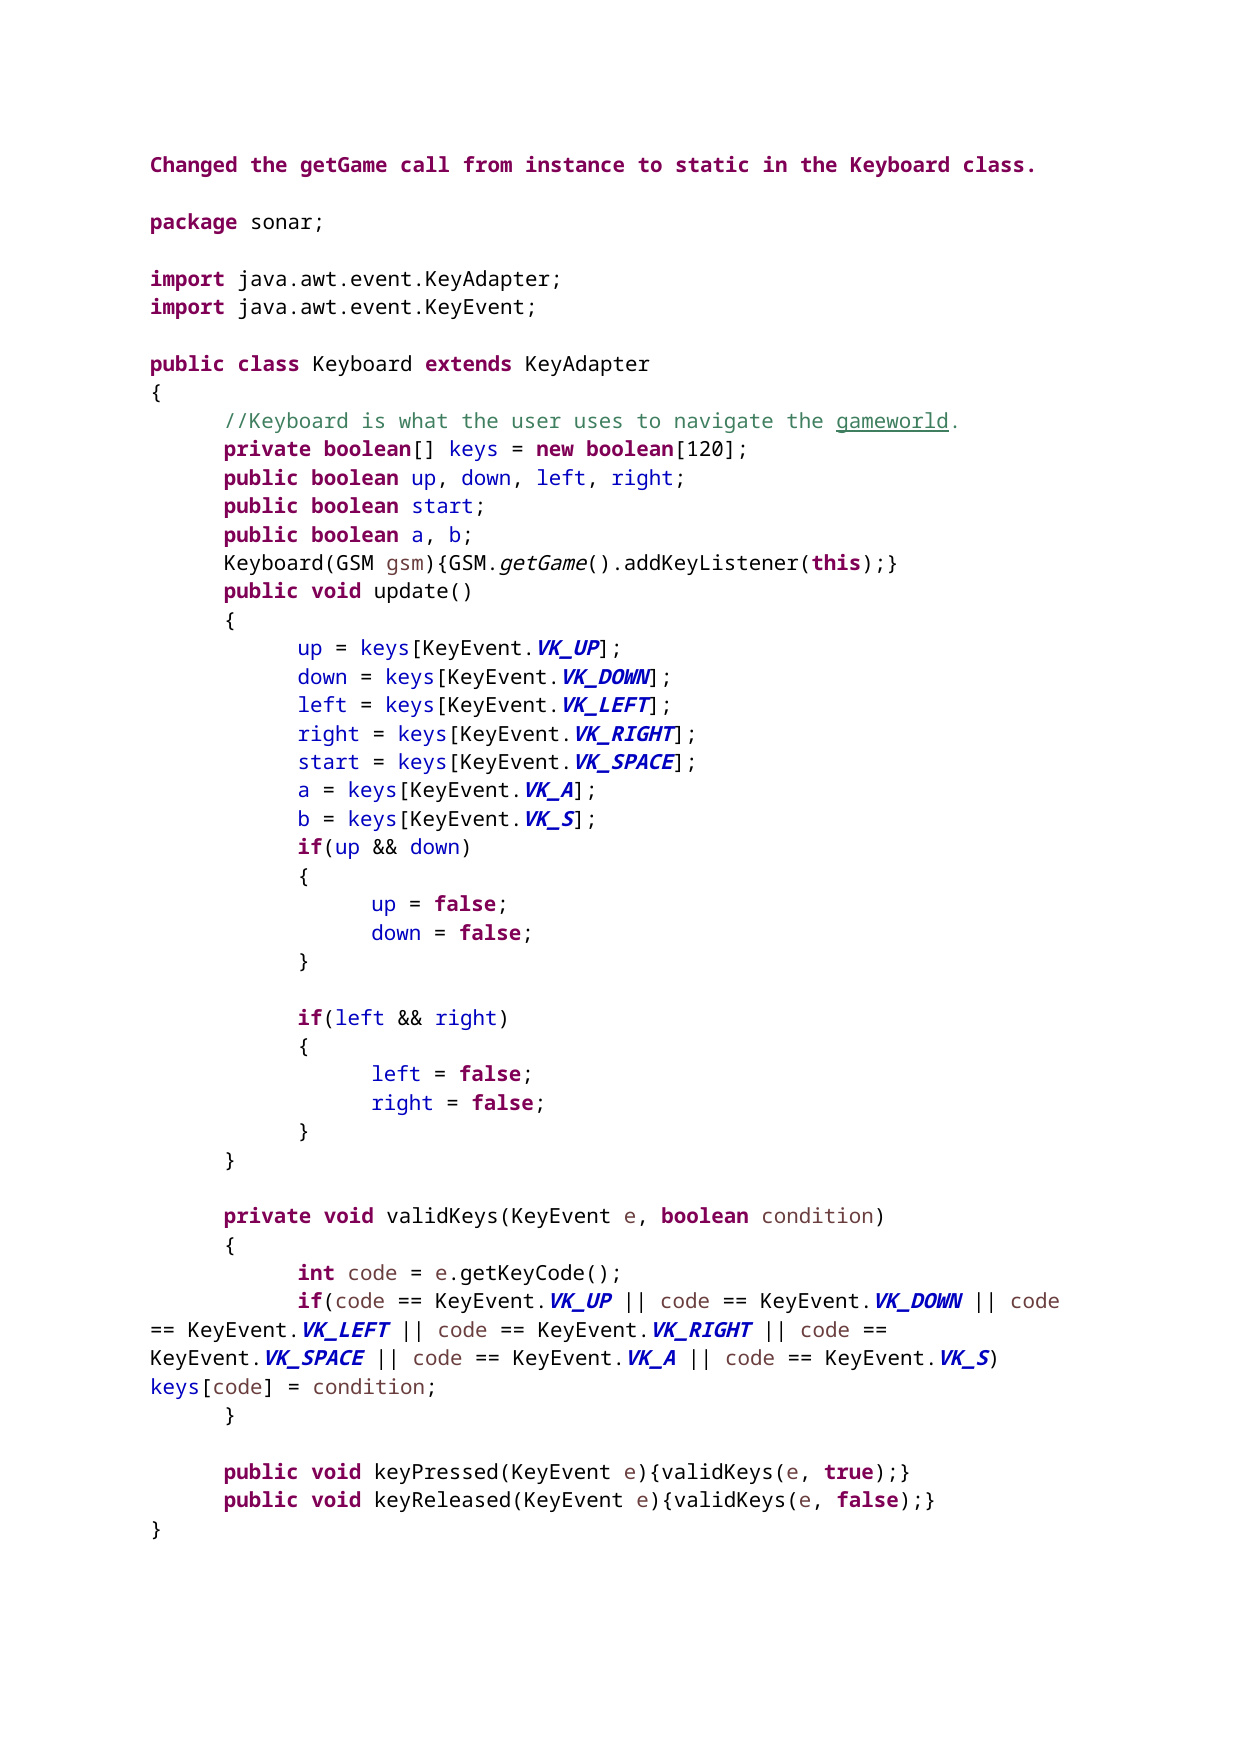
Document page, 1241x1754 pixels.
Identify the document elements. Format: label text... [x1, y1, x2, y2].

text left = keys[KeyEvent.VK_LEFT]; [150, 690, 1090, 719]
text //Keyboard is what the user uses to navigate the gameworld. [150, 406, 1090, 434]
text start = keys[KeyEvent.VK_SPACE]; [150, 747, 1090, 776]
text public void keyReleased(KeyEvent e){validKeys(e, false);} [150, 1485, 1090, 1514]
text left = false; [150, 1059, 1090, 1088]
text } [150, 1514, 1090, 1542]
text b = keys[KeyEvent.VK_S]; [150, 804, 1090, 832]
text package sonar; [150, 207, 1090, 235]
text } [150, 1145, 1090, 1173]
text { [150, 861, 1090, 889]
text { [150, 1230, 1090, 1258]
text public boolean up, down, left, right; [150, 463, 1090, 491]
text right = keys[KeyEvent.VK_RIGHT]; [150, 719, 1090, 747]
text } [150, 946, 1090, 975]
text public boolean a, b; [150, 520, 1090, 548]
text private boolean[] keys = new boolean[120]; [150, 434, 1090, 463]
text { [150, 1031, 1090, 1059]
text if(code == KeyEvent.VK_UP || code == KeyEvent.VK_DOWN || code == KeyEvent.VK_LEFT || code == KeyEvent.VK_RIGHT || code == KeyEvent.VK_SPACE || code == KeyEvent.VK_A || code == KeyEvent.VK_S) keys[code] = condition; [150, 1287, 1090, 1400]
text { [150, 377, 1090, 406]
text up = false; [150, 889, 1090, 918]
text } [150, 1400, 1090, 1429]
text public void update() [150, 577, 1090, 605]
text public boolean start; [150, 491, 1090, 520]
text int code = e.getKeyCode(); [150, 1258, 1090, 1287]
text import java.awt.event.KeyAdapter; [150, 264, 1090, 292]
text if(up && down) [150, 832, 1090, 861]
text down = false; [150, 918, 1090, 946]
text public void keyPressed(KeyEvent e){validKeys(e, true);} [150, 1457, 1090, 1485]
text } [150, 1116, 1090, 1145]
text up = keys[KeyEvent.VK_UP]; [150, 633, 1090, 662]
text down = keys[KeyEvent.VK_DOWN]; [150, 662, 1090, 690]
text Keyboard(GSM gsm){GSM.getGame().addKeyListener(this);} [150, 548, 1090, 577]
text right = false; [150, 1088, 1090, 1116]
text if(left && right) [150, 1003, 1090, 1031]
text { [150, 605, 1090, 633]
text private void validKeys(KeyEvent e, boolean condition) [150, 1201, 1090, 1230]
text a = keys[KeyEvent.VK_A]; [150, 776, 1090, 804]
text Changed the getGame call from instance to static in the Keyboard class. [150, 150, 1090, 178]
text public class Keyboard extends KeyAdapter [150, 349, 1090, 377]
text import java.awt.event.KeyEvent; [150, 292, 1090, 321]
